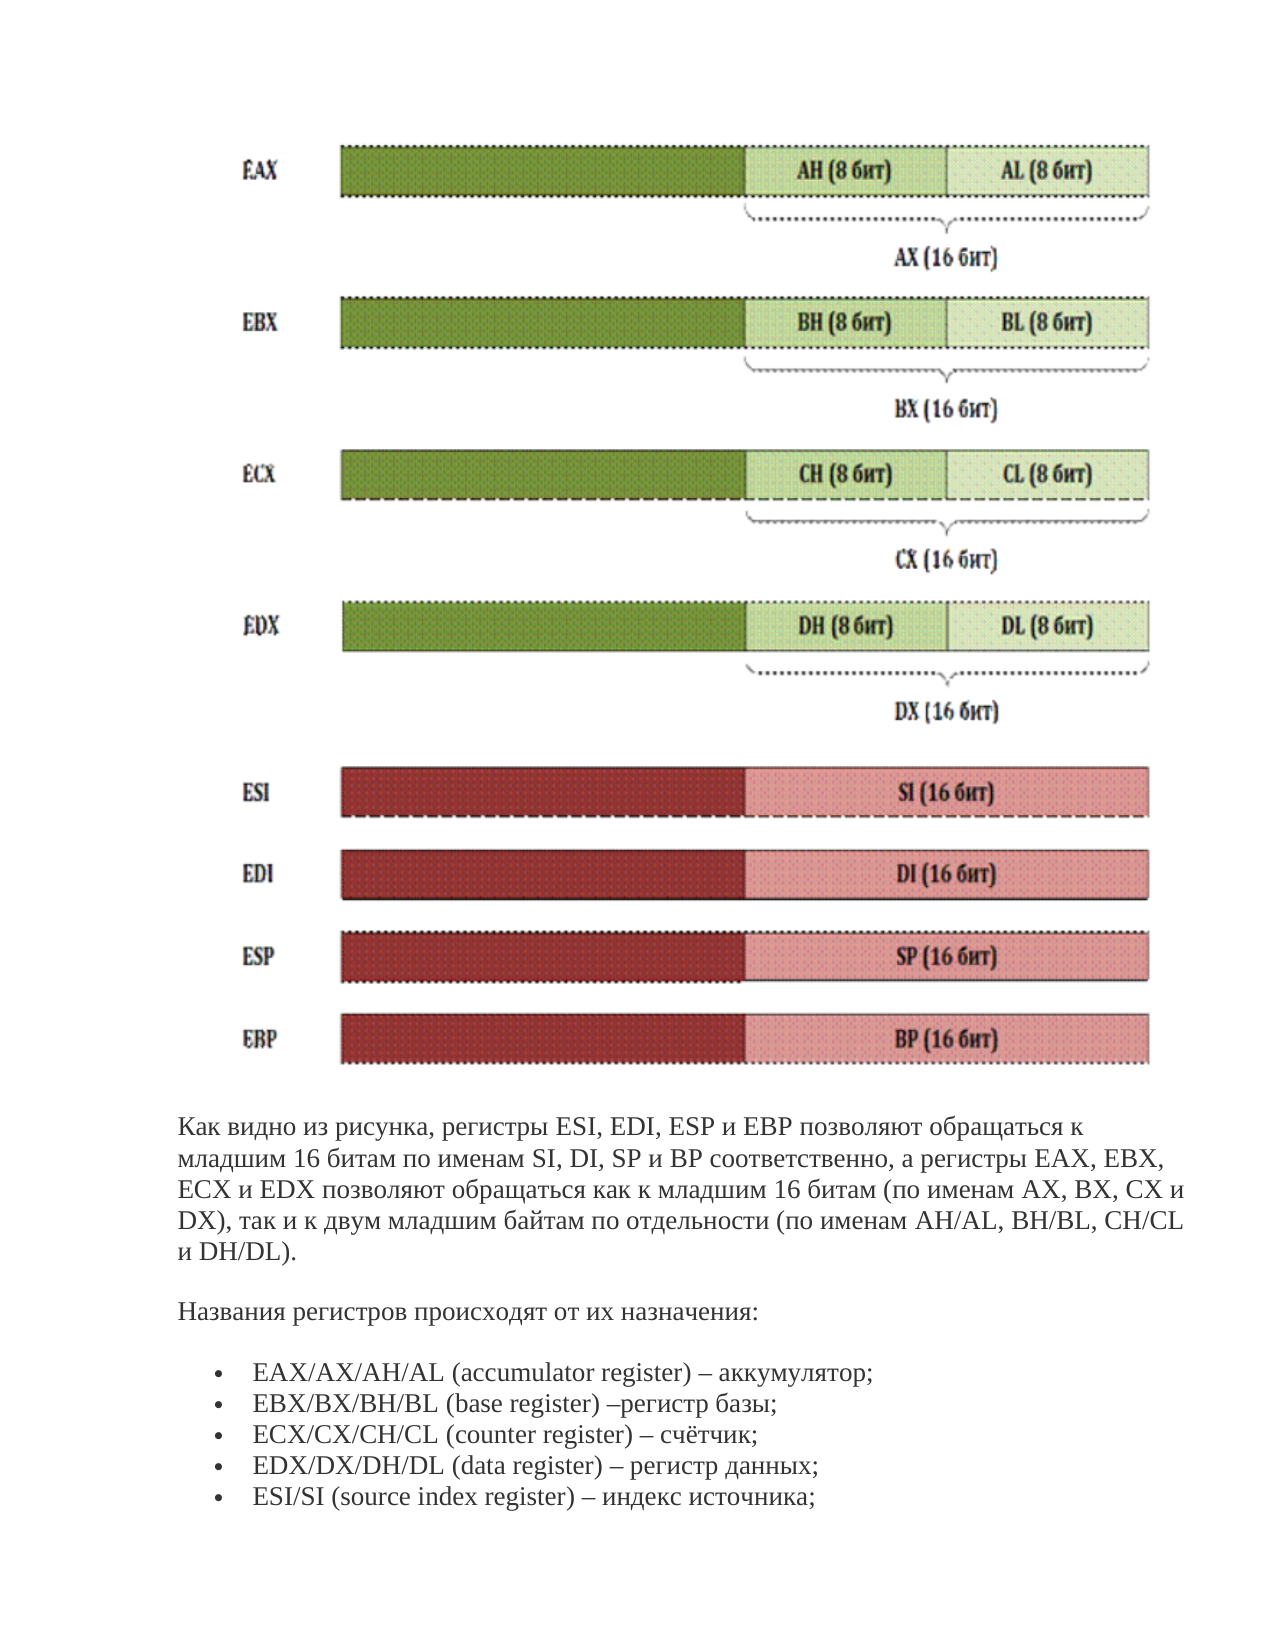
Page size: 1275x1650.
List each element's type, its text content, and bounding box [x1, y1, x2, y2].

list ESI/SI (source index register) – индекс источника; [215, 1480, 1186, 1511]
list EAX/AX/AH/AL (accumulator register) – аккумулятор; [215, 1356, 1186, 1387]
list ECX/CX/CH/CL (counter register) – счётчик; [215, 1418, 1186, 1449]
text Как видно из рисунка, регистры ESI, EDI, ESP и EBP позволяют обращаться к младшим 16 битам по именам SI, DI, SP и BP соответственно, а регистры EAX, EBX, ECX и EDX позволяют обращаться как к младшим 16 битам (по именам AX, BX, CX и DX), так и к двум младшим байтам по отдельности (по именам AH/AL, BH/BL, CH/CL и DH/DL). [177, 1111, 1186, 1266]
text Названия регистров происходят от их назначения: [177, 1295, 1186, 1327]
list EBX/BX/BH/BL (base register) –регистр базы; [215, 1387, 1186, 1418]
picture [177, 118, 1187, 1082]
list EDX/DX/DH/DL (data register) – регистр данных; [215, 1449, 1186, 1480]
